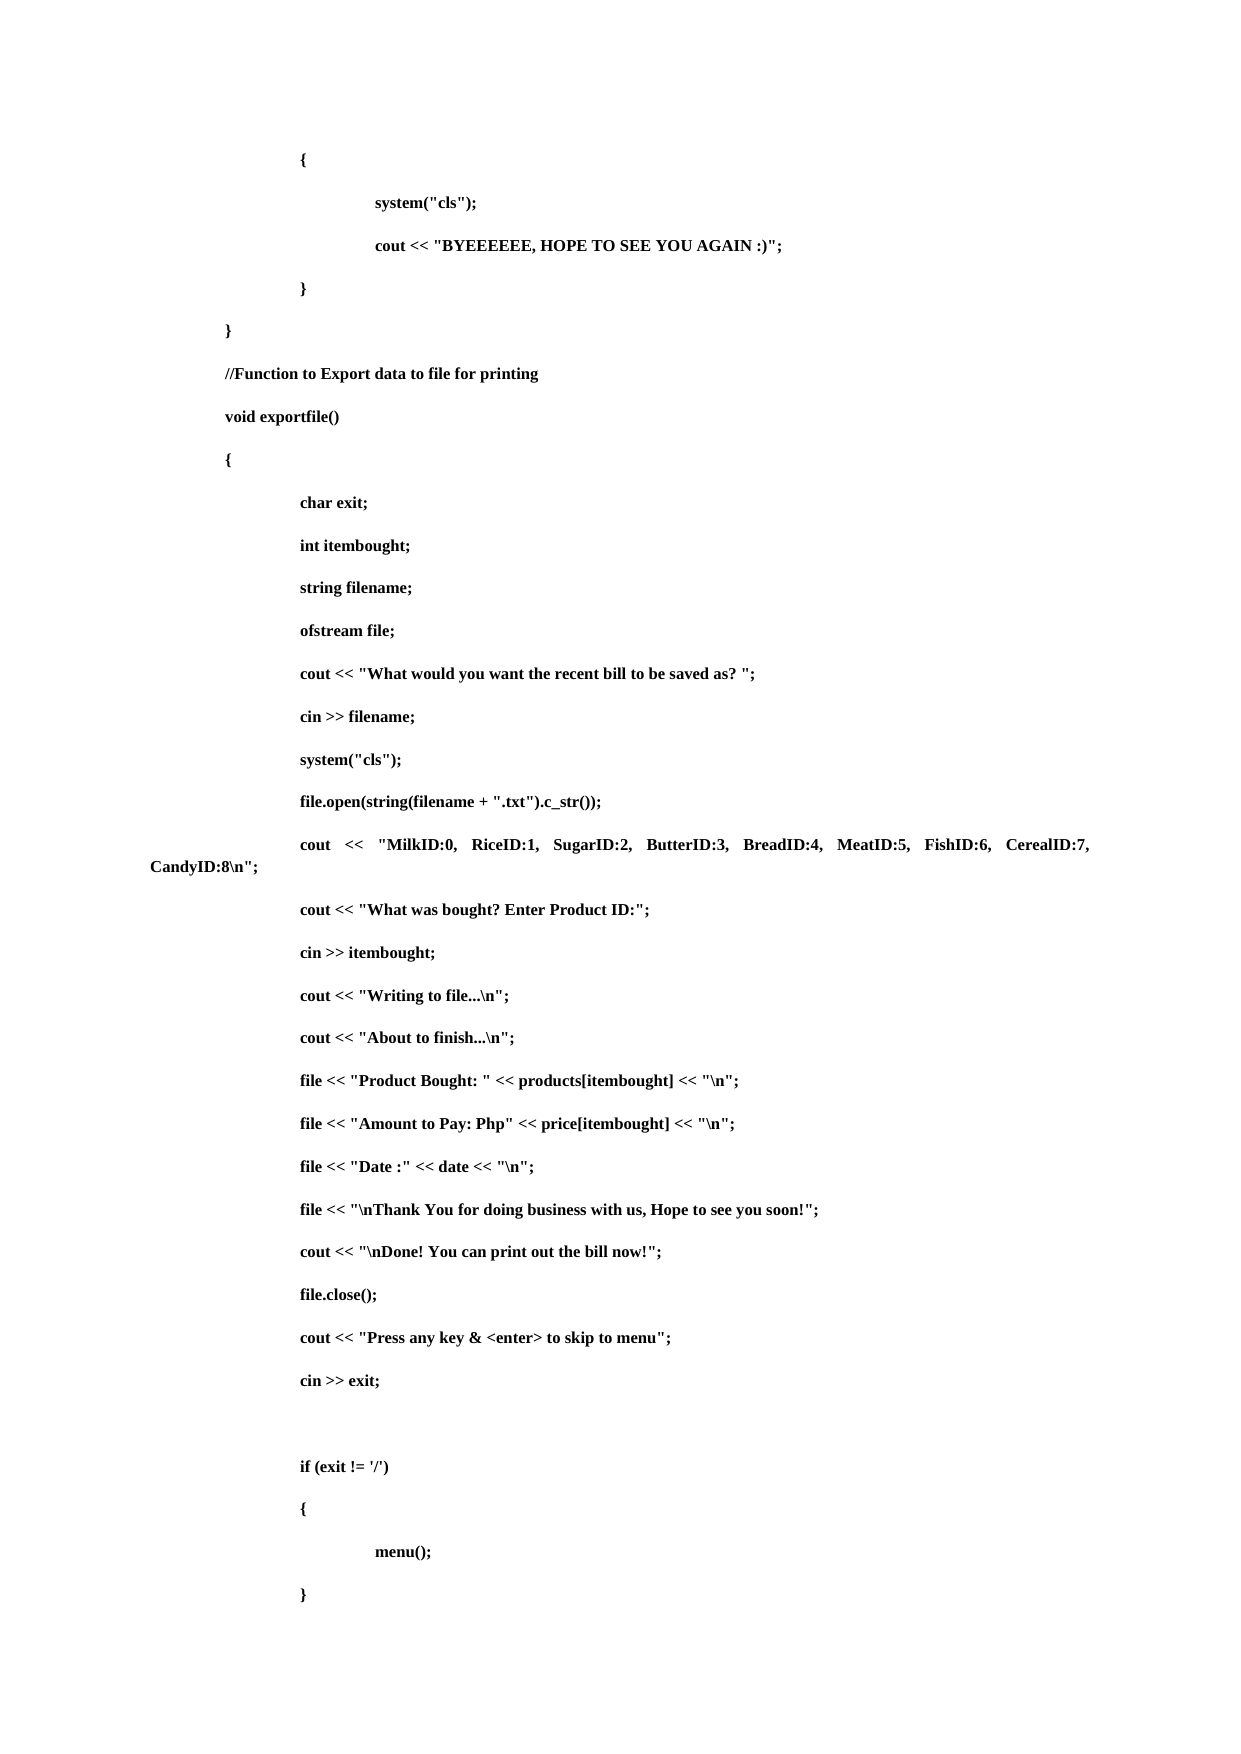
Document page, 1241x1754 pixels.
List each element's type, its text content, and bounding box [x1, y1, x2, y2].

text if (exit != '/') [150, 1456, 1090, 1476]
text { [150, 1499, 1090, 1518]
text char exit; [150, 492, 1090, 512]
text cout << "What was bought? Enter Product ID:"; [150, 900, 1090, 919]
text cin >> filename; [150, 707, 1090, 726]
text } [150, 278, 1090, 298]
text cout << "MilkID:0, RiceID:1, SugarID:2, ButterID:3, BreadID:4, MeatID:5, FishID:6, CerealID:7, CandyID:8\n"; [150, 835, 1090, 876]
text file.open(string(filename + ".txt").c_str()); [150, 792, 1090, 811]
text int itembought; [150, 535, 1090, 554]
text cin >> itembought; [150, 943, 1090, 962]
text file << "Date :" << date << "\n"; [150, 1157, 1090, 1176]
text } [150, 321, 1090, 340]
text void exportfile() [150, 407, 1090, 426]
text cout << "Press any key & <enter> to skip to menu"; [150, 1328, 1090, 1347]
text cin >> exit; [150, 1371, 1090, 1390]
text menu(); [150, 1542, 1090, 1561]
text //Function to Export data to file for printing [150, 364, 1090, 383]
text string filename; [150, 578, 1090, 597]
text cout << "About to finish...\n"; [150, 1028, 1090, 1047]
text { [150, 150, 1090, 169]
text cout << "What would you want the recent bill to be saved as? "; [150, 664, 1090, 683]
text cout << "BYEEEEEE, HOPE TO SEE YOU AGAIN :)"; [150, 236, 1090, 255]
text system("cls"); [150, 749, 1090, 768]
text ofstream file; [150, 621, 1090, 640]
text system("cls"); [150, 193, 1090, 212]
text } [150, 1585, 1090, 1604]
text file << "\nThank You for doing business with us, Hope to see you soon!"; [150, 1199, 1090, 1219]
text file.close(); [150, 1285, 1090, 1304]
text file << "Amount to Pay: Php" << price[itembought] << "\n"; [150, 1114, 1090, 1133]
text cout << "Writing to file...\n"; [150, 985, 1090, 1004]
text cout << "\nDone! You can print out the bill now!"; [150, 1242, 1090, 1261]
text file << "Product Bought: " << products[itembought] << "\n"; [150, 1071, 1090, 1090]
text { [150, 450, 1090, 469]
